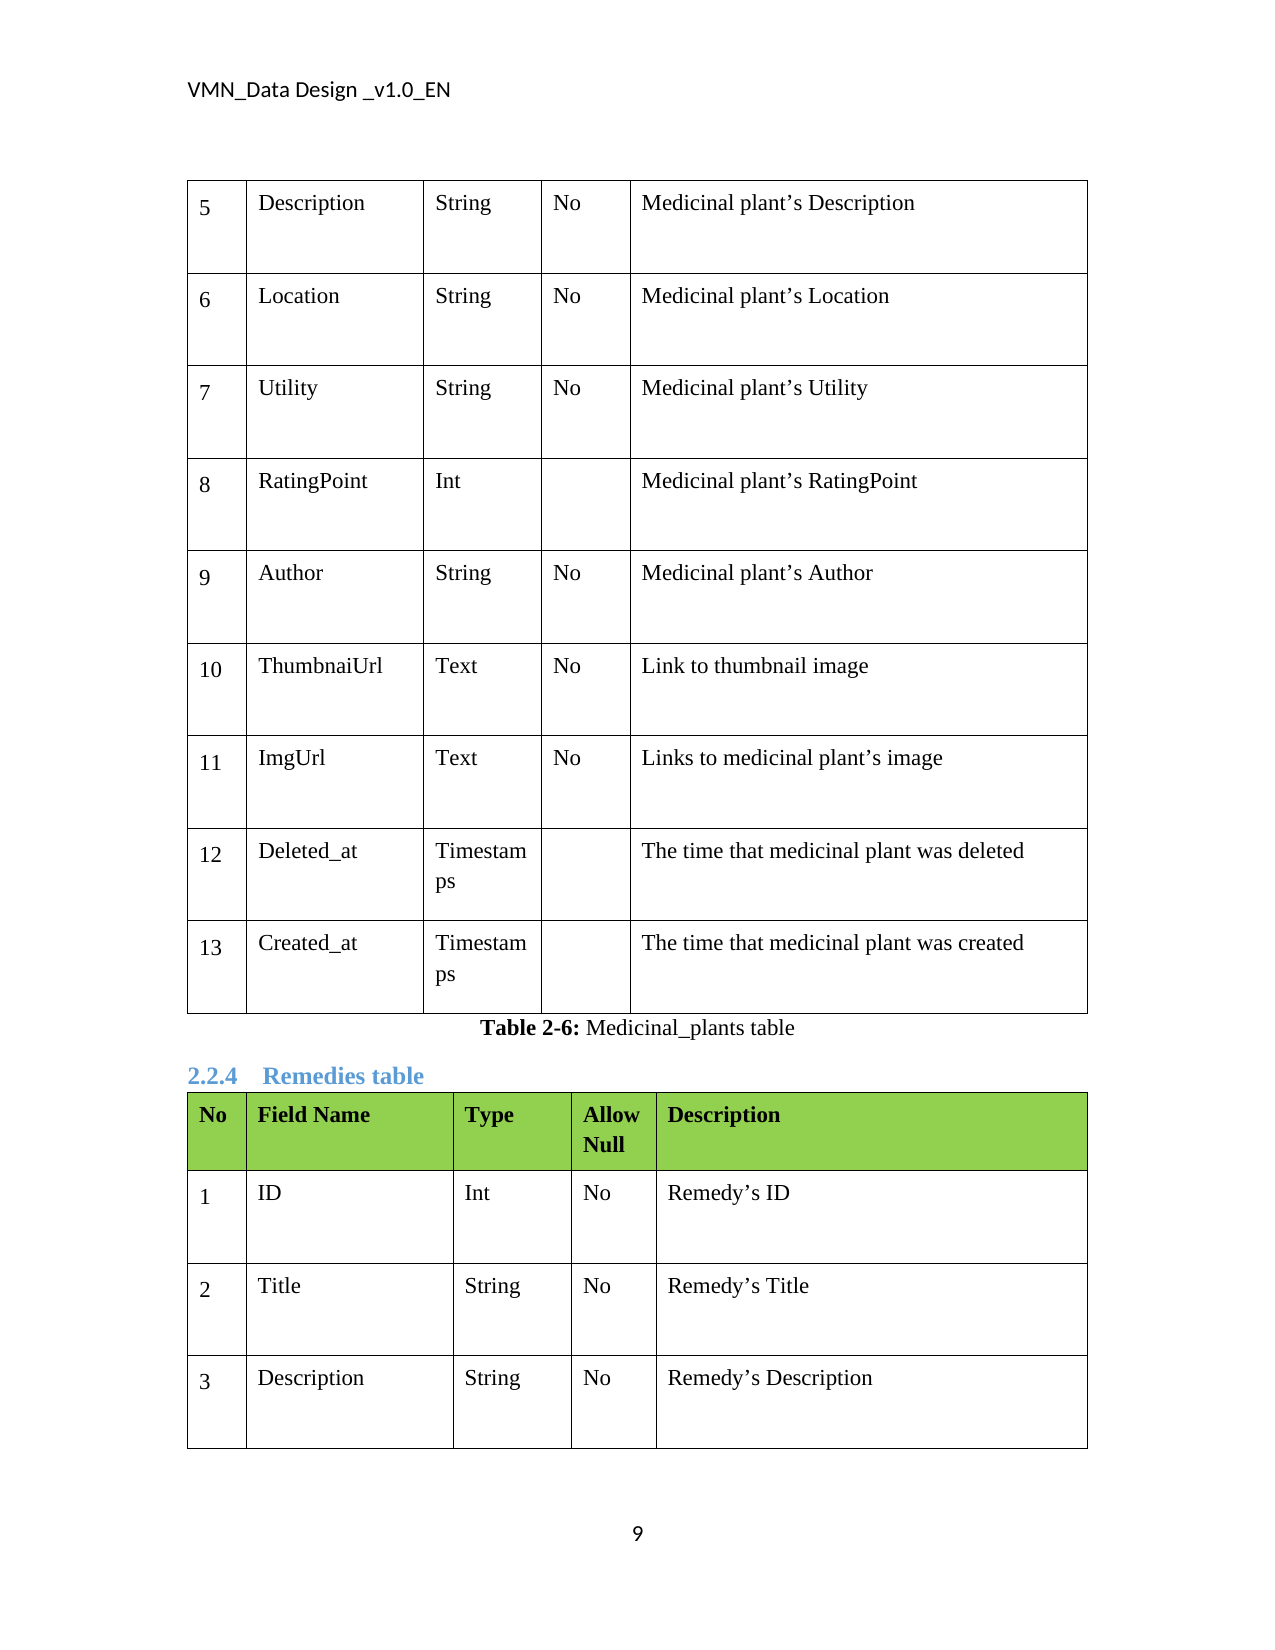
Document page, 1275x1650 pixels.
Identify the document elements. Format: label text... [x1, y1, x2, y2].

table_cell Utility [247, 366, 423, 457]
table_cell Location [247, 274, 423, 365]
table_header Field Name [247, 1093, 453, 1170]
table_cell Medicinal plant’s Author [631, 551, 1087, 642]
table_cell Text [424, 736, 541, 827]
table_cell String [454, 1356, 571, 1447]
table_cell Link to thumbnail image [631, 644, 1087, 735]
subtitle Remedies table [187, 1061, 1087, 1089]
table_cell RatingPoint [247, 459, 423, 550]
table_cell Int [424, 459, 541, 550]
table_cell Title [247, 1264, 453, 1355]
table_cell Links to medicinal plant’s image [631, 736, 1087, 827]
table_cell String [424, 551, 541, 642]
table_cell Medicinal plant’s Description [631, 181, 1087, 272]
table_cell The time that medicinal plant was deleted [631, 829, 1087, 920]
table_cell No [542, 366, 630, 457]
table_cell Created_at [247, 921, 423, 1012]
table_cell String [424, 274, 541, 365]
table_cell Description [247, 181, 423, 272]
table_cell [188, 1356, 246, 1447]
table_cell [188, 829, 246, 920]
table_cell Timestamps [424, 829, 541, 920]
table_cell ImgUrl [247, 736, 423, 827]
table_header Type [454, 1093, 571, 1170]
table_cell [188, 1264, 246, 1355]
table_cell No [542, 736, 630, 827]
table_cell Int [454, 1171, 571, 1262]
table_header No [188, 1093, 246, 1170]
table_cell Medicinal plant’s RatingPoint [631, 459, 1087, 550]
table_cell Deleted_at [247, 829, 423, 920]
table_cell Medicinal plant’s Utility [631, 366, 1087, 457]
table_cell [188, 1171, 246, 1262]
table_cell Medicinal plant’s Location [631, 274, 1087, 365]
table_cell String [424, 366, 541, 457]
table_cell [542, 921, 630, 1012]
table_cell Text [424, 644, 541, 735]
table_cell [188, 644, 246, 735]
table_cell [188, 459, 246, 550]
table_cell ThumbnaiUrl [247, 644, 423, 735]
table_cell No [542, 551, 630, 642]
table_cell No [572, 1171, 656, 1262]
table_cell [188, 921, 246, 1012]
table_cell [188, 274, 246, 365]
table_cell ID [247, 1171, 453, 1262]
table_cell No [542, 644, 630, 735]
table_cell [542, 459, 630, 550]
table_cell Timestamps [424, 921, 541, 1012]
table_cell Remedy’s Description [657, 1356, 1087, 1447]
table_cell [188, 551, 246, 642]
table_cell Remedy’s ID [657, 1171, 1087, 1262]
table_cell No [572, 1356, 656, 1447]
table_cell [188, 181, 246, 272]
table_cell Author [247, 551, 423, 642]
table_cell No [542, 181, 630, 272]
table_header Description [657, 1093, 1087, 1170]
table_header Allow Null [572, 1093, 656, 1170]
table_cell [188, 366, 246, 457]
table_cell [542, 829, 630, 920]
table_cell No [542, 274, 630, 365]
table_cell No [572, 1264, 656, 1355]
table_cell The time that medicinal plant was created [631, 921, 1087, 1012]
table_cell String [454, 1264, 571, 1355]
table_cell [188, 736, 246, 827]
table_cell String [424, 181, 541, 272]
table_cell Remedy’s Title [657, 1264, 1087, 1355]
table_cell Description [247, 1356, 453, 1447]
